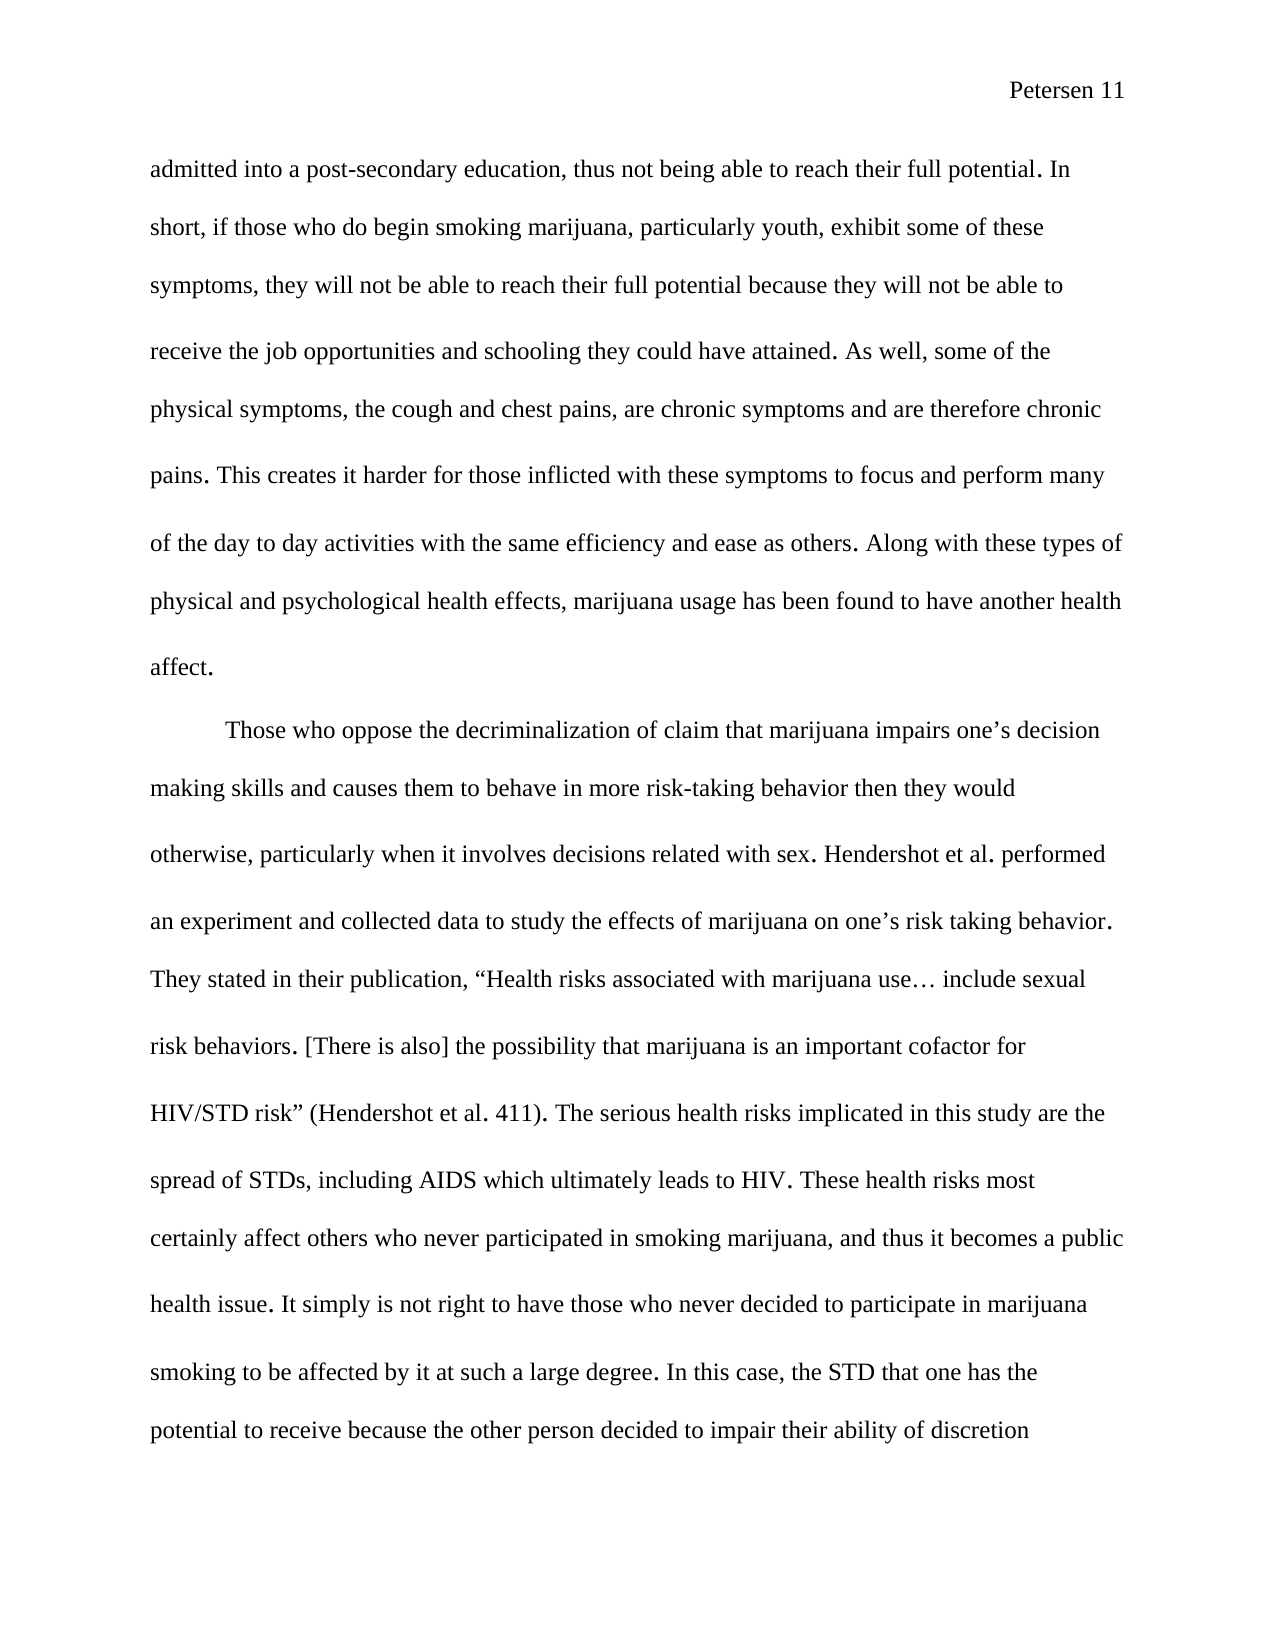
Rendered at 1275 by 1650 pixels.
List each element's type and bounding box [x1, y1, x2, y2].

text [150, 150, 1125, 682]
text [150, 715, 1125, 1444]
